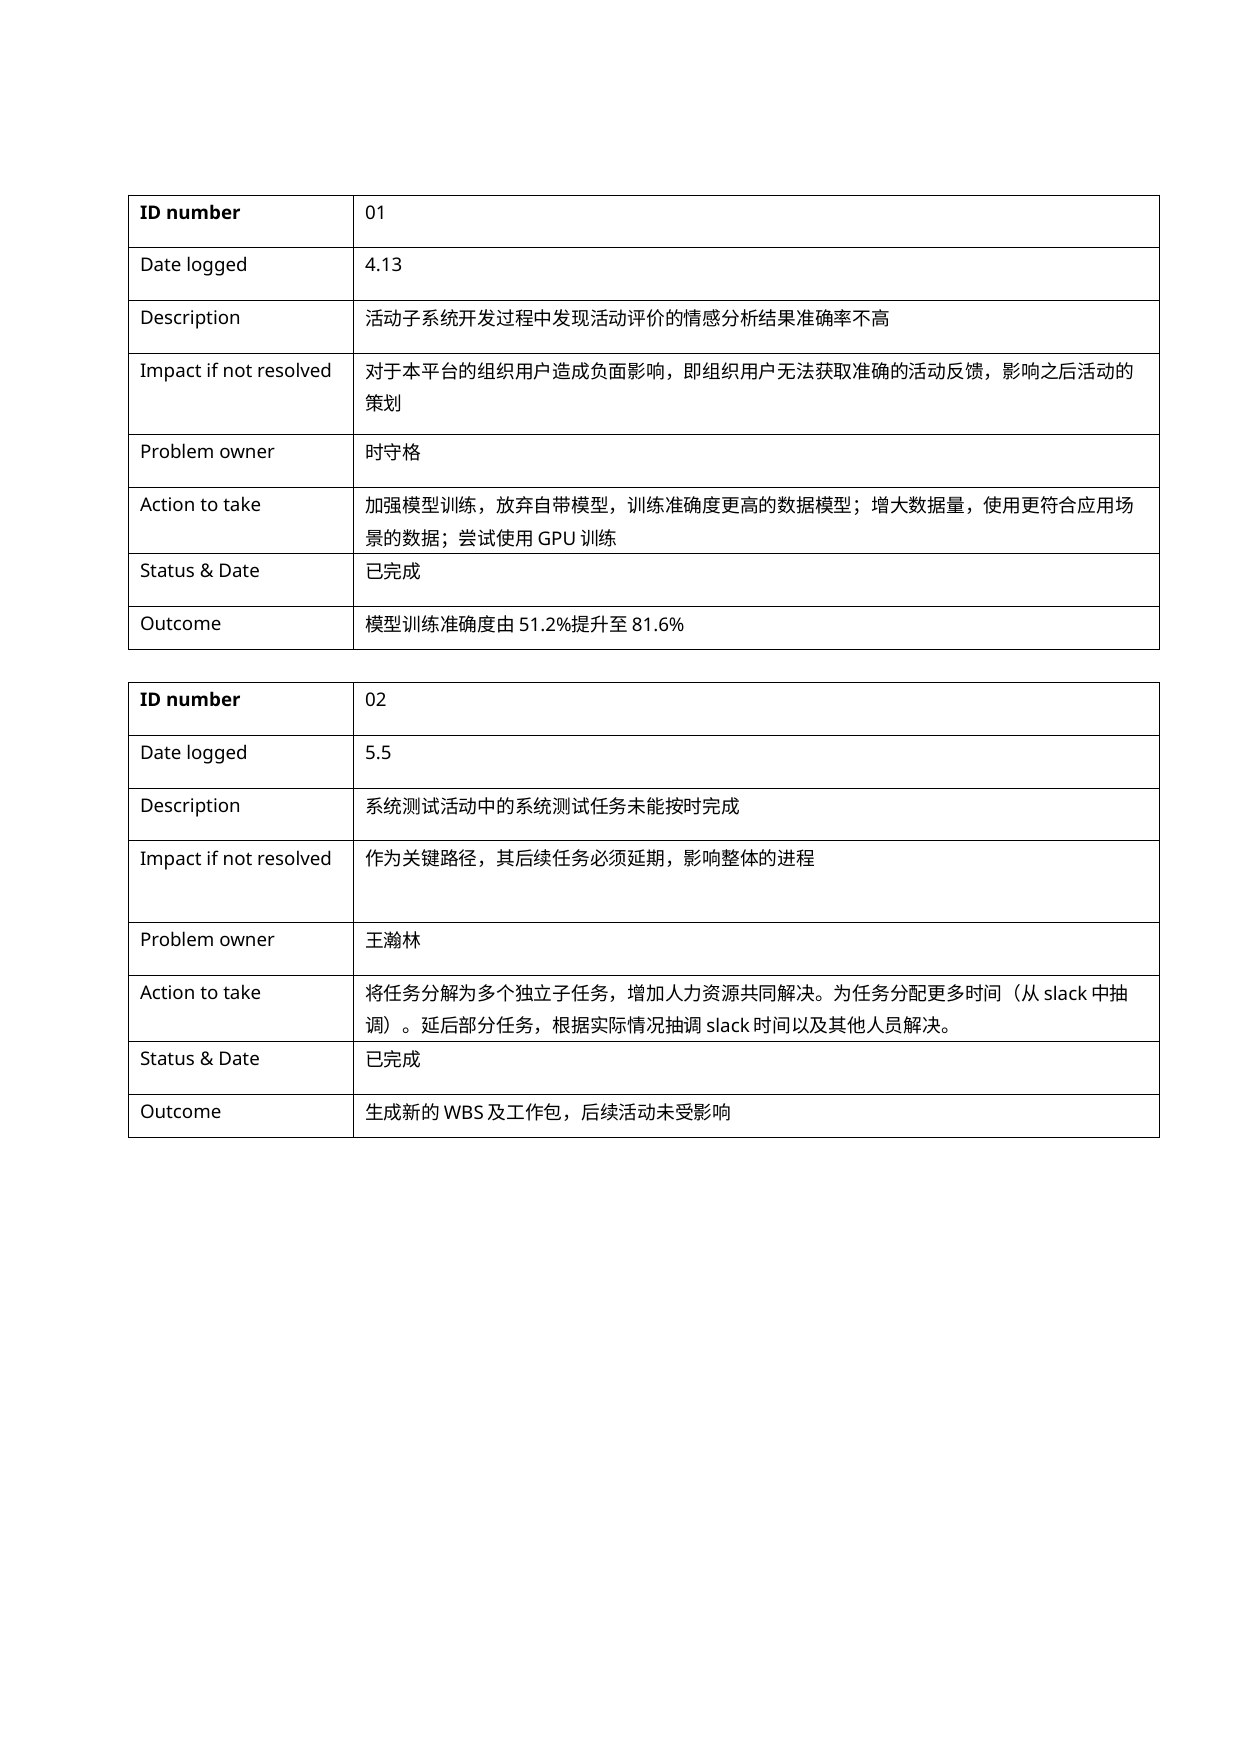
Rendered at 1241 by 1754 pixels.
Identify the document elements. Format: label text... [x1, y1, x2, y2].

table_cell Impact if not resolved [129, 841, 353, 922]
table_cell 生成新的WBS及工作包，后续活动未受影响 [354, 1095, 1159, 1137]
table_cell 已完成 [354, 1042, 1159, 1094]
table_cell Action to take [129, 976, 353, 1041]
table_cell Action to take [129, 488, 353, 553]
table_header 02 [354, 683, 1159, 735]
table_cell Outcome [129, 1095, 353, 1137]
table_cell 对于本平台的组织用户造成负面影响，即组织用户无法获取准确的活动反馈，影响之后活动的策划 [354, 354, 1159, 434]
table_cell Date logged [129, 248, 353, 300]
table_cell 王瀚林 [354, 923, 1159, 975]
table_header ID number [129, 196, 353, 247]
table_cell Description [129, 301, 353, 353]
table_cell Outcome [129, 607, 353, 649]
table_cell 模型训练准确度由51.2%提升至81.6% [354, 607, 1159, 649]
table_cell Status & Date [129, 1042, 353, 1094]
table_cell Description [129, 789, 353, 840]
table_cell 时守格 [354, 435, 1159, 487]
table_cell Date logged [129, 736, 353, 788]
table_cell 将任务分解为多个独立子任务，增加人力资源共同解决。为任务分配更多时间（从slack中抽调）。延后部分任务，根据实际情况抽调slack时间以及其他人员解决。 [354, 976, 1159, 1041]
table_cell 4.13 [354, 248, 1159, 300]
table_cell 已完成 [354, 554, 1159, 606]
table_header 01 [354, 196, 1159, 247]
table_header ID number [129, 683, 353, 735]
table_cell 加强模型训练，放弃自带模型，训练准确度更高的数据模型；增大数据量，使用更符合应用场景的数据；尝试使用GPU训练 [354, 488, 1159, 553]
table_cell 活动子系统开发过程中发现活动评价的情感分析结果准确率不高 [354, 301, 1159, 353]
table_cell 作为关键路径，其后续任务必须延期，影响整体的进程 [354, 841, 1159, 922]
table_cell Impact if not resolved [129, 354, 353, 434]
table_cell Status & Date [129, 554, 353, 606]
table_cell 5.5 [354, 736, 1159, 788]
table_cell 系统测试活动中的系统测试任务未能按时完成 [354, 789, 1159, 840]
table_cell Problem owner [129, 923, 353, 975]
table_cell Problem owner [129, 435, 353, 487]
